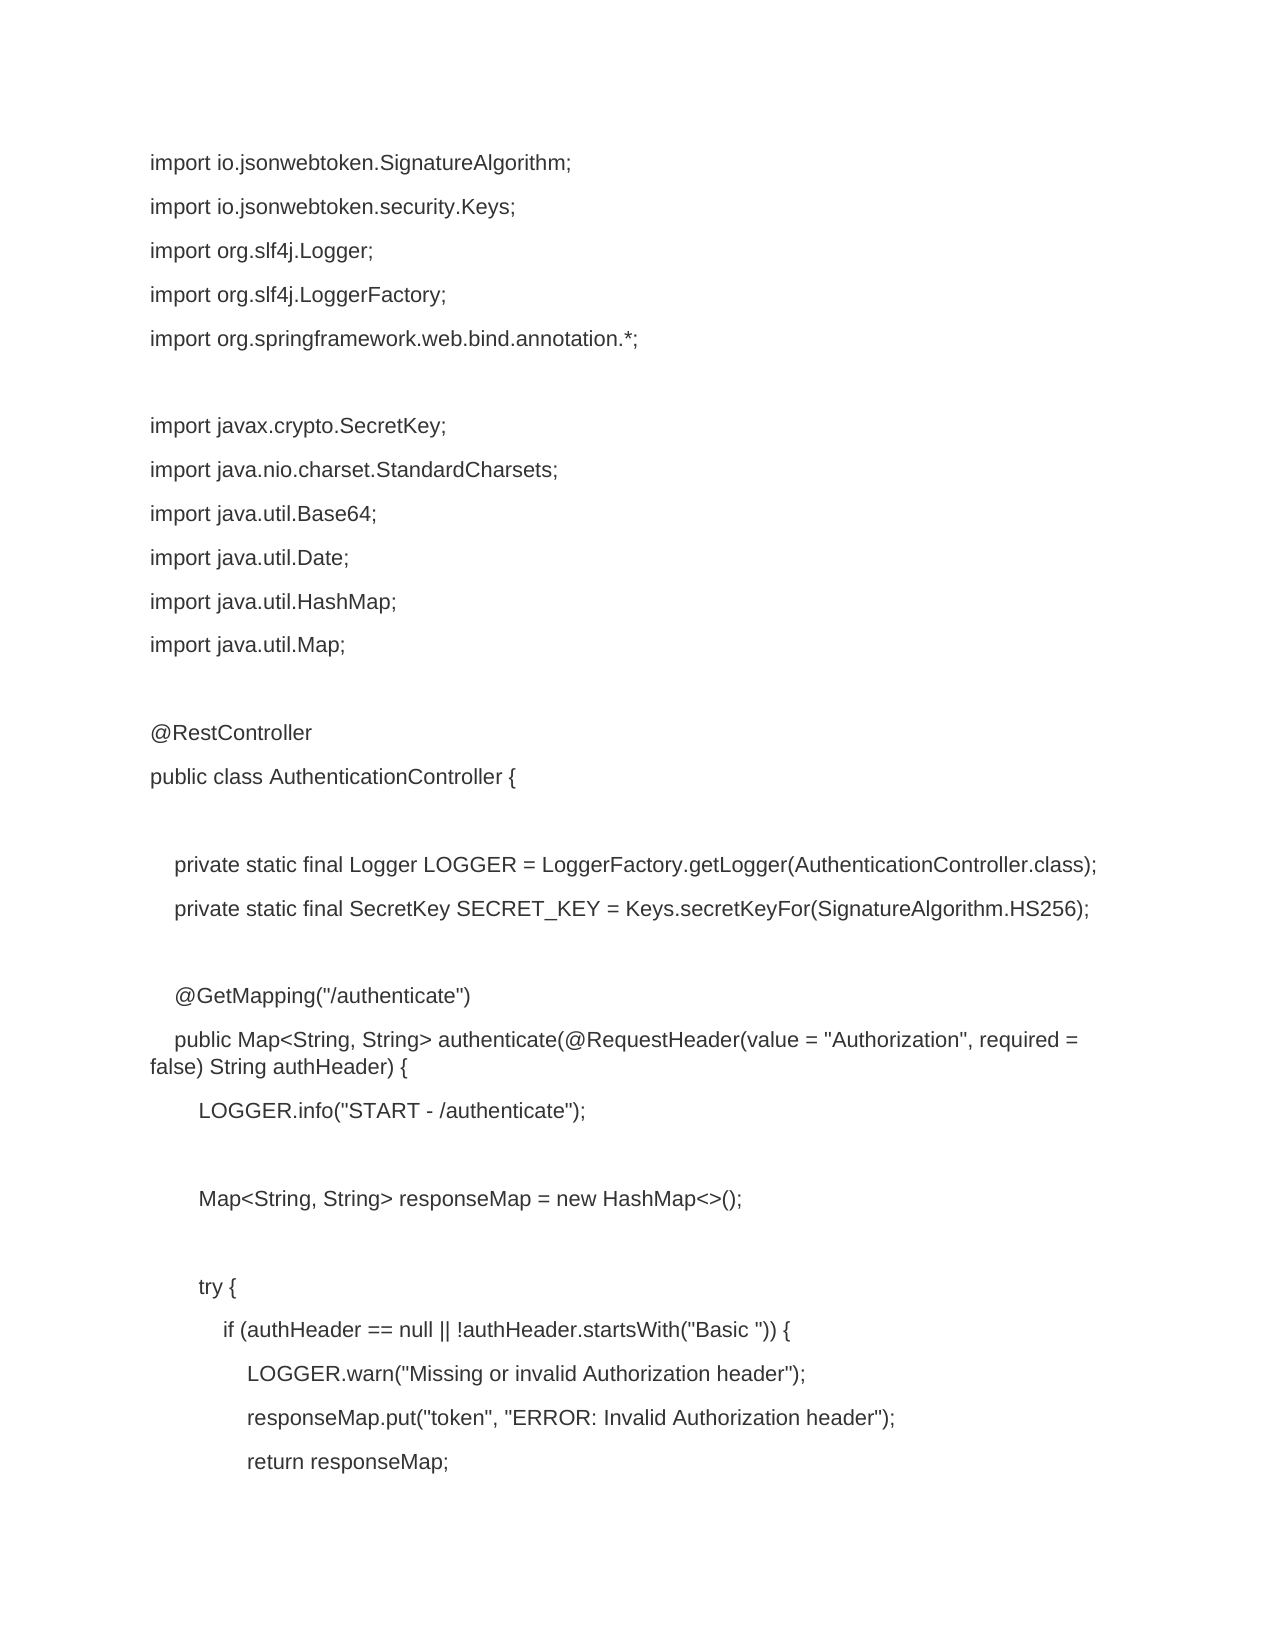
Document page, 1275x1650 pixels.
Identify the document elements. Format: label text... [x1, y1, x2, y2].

text import io.jsonwebtoken.security.Keys; [150, 194, 1125, 219]
text import org.slf4j.LoggerFactory; [150, 282, 1125, 307]
text import java.util.Base64; [150, 501, 1125, 526]
text if (authHeader == null || !authHeader.startsWith("Basic ")) { [150, 1317, 1125, 1343]
text import org.slf4j.Logger; [150, 238, 1125, 263]
text LOGGER.warn("Missing or invalid Authorization header"); [150, 1361, 1125, 1386]
text responseMap.put("token", "ERROR: Invalid Authorization header"); [150, 1405, 1125, 1430]
text import java.util.HashMap; [150, 588, 1125, 614]
text import java.nio.charset.StandardCharsets; [150, 457, 1125, 482]
text @GetMapping("/authenticate") [150, 983, 1125, 1008]
text import org.springframework.web.bind.annotation.*; [150, 325, 1125, 351]
text private static final SecretKey SECRET_KEY = Keys.secretKeyFor(SignatureAlgorithm.HS256); [150, 896, 1125, 921]
text private static final Logger LOGGER = LoggerFactory.getLogger(AuthenticationController.class); [150, 852, 1125, 877]
text import javax.crypto.SecretKey; [150, 413, 1125, 438]
text import java.util.Map; [150, 632, 1125, 658]
text import io.jsonwebtoken.SignatureAlgorithm; [150, 150, 1125, 175]
text @RestController [150, 720, 1125, 745]
text LOGGER.info("START - /authenticate"); [150, 1098, 1125, 1123]
text public Map<String, String> authenticate(@RequestHeader(value = "Authorization", required = false) String authHeader) { [150, 1027, 1125, 1079]
text try { [150, 1273, 1125, 1299]
text public class AuthenticationController { [150, 764, 1125, 789]
text return responseMap; [150, 1449, 1125, 1474]
text import java.util.Date; [150, 545, 1125, 570]
text Map<String, String> responseMap = new HashMap<>(); [150, 1186, 1125, 1211]
